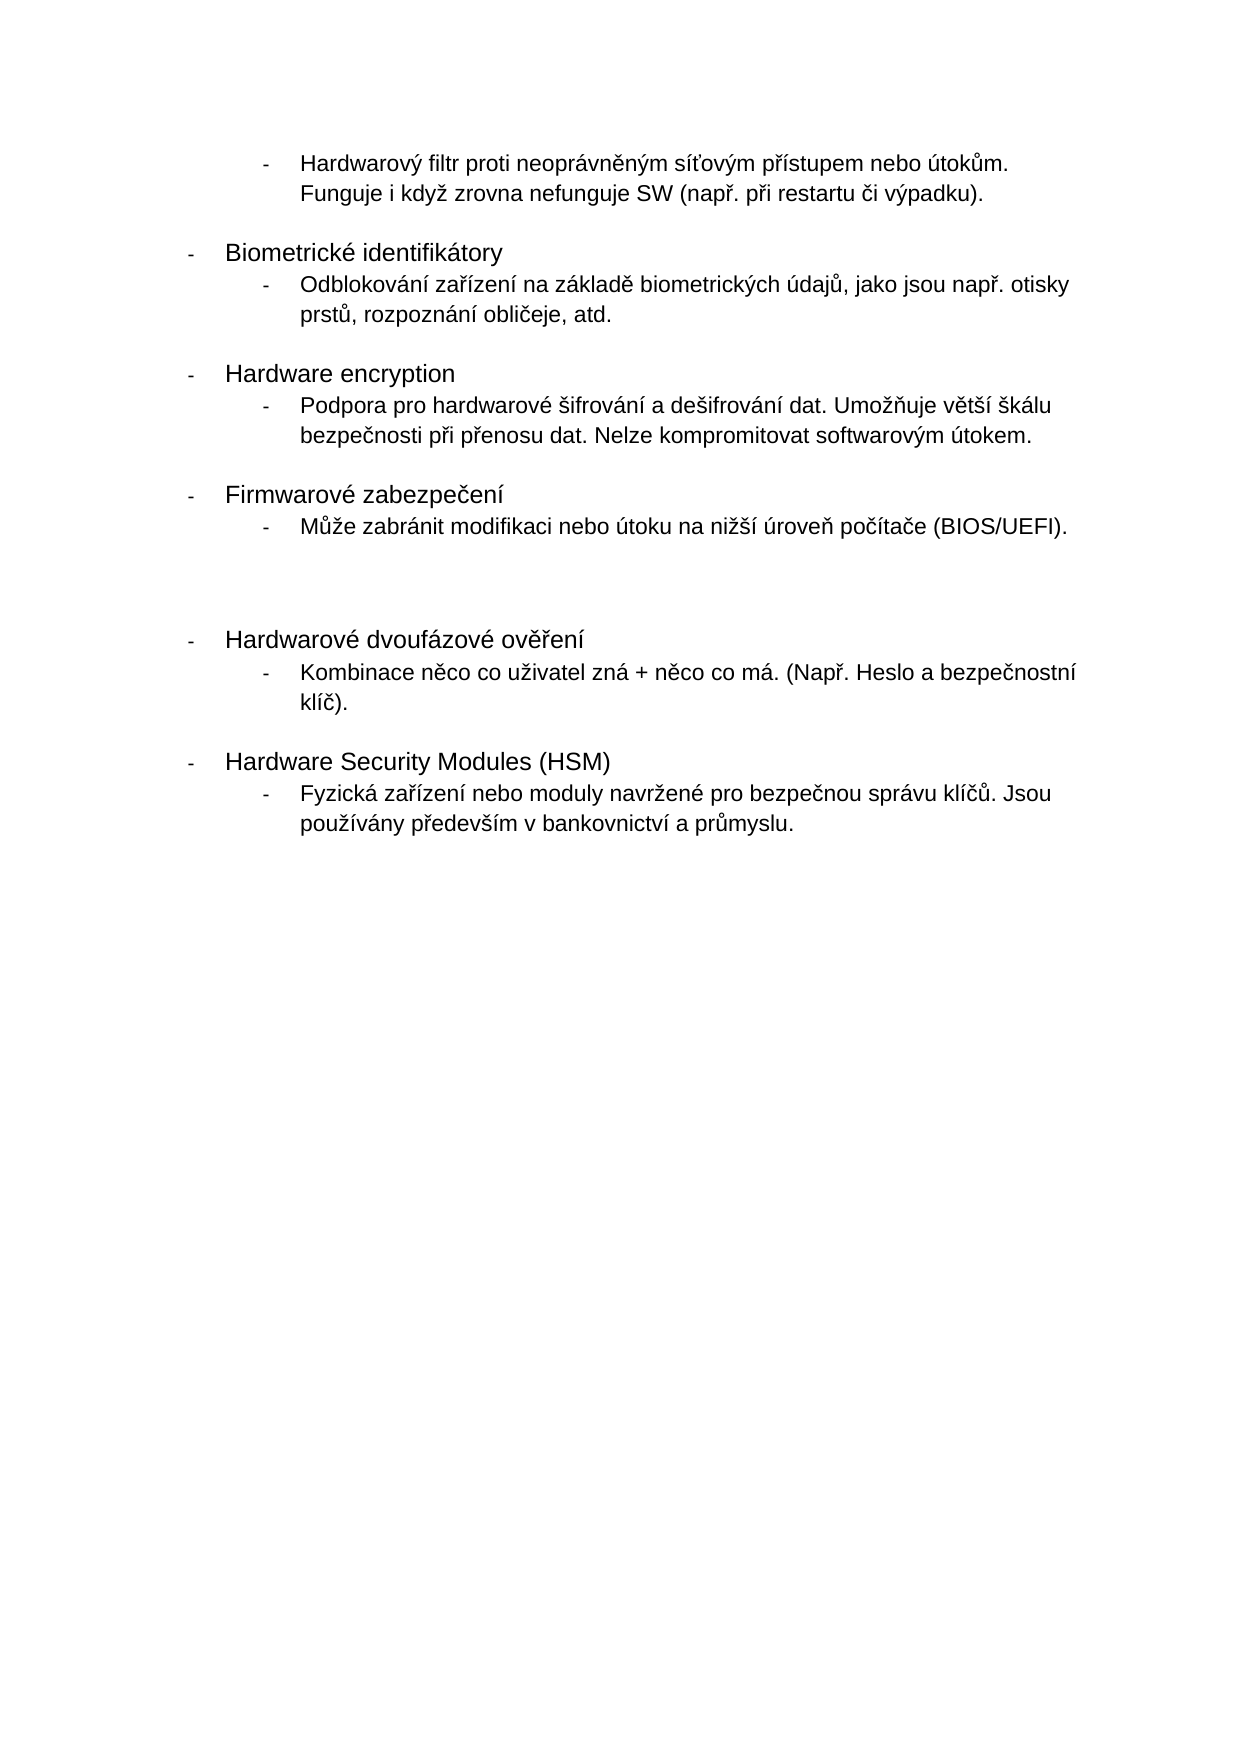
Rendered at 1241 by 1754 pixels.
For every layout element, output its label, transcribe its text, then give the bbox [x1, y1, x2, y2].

list Může zabránit modifikaci nebo útoku na nižší úroveň počítače (BIOS/UEFI). [262, 513, 1090, 539]
list Fyzická zařízení nebo moduly navržené pro bezpečnou správu klíčů. Jsou používány především v bankovnictví a průmyslu. [262, 779, 1090, 836]
list Hardwarové dvoufázové ověření [187, 626, 1090, 654]
list Hardware Security Modules (HSM) [187, 746, 1090, 775]
list Kombinace něco co uživatel zná + něco co má. (Např. Heslo a bezpečnostní klíč). [262, 658, 1090, 715]
list Odblokování zařízení na základě biometrických údajů, jako jsou např. otisky prstů, rozpoznání obličeje, atd. [262, 271, 1090, 327]
list Biometrické identifikátory [187, 238, 1090, 267]
list Podpora pro hardwarové šifrování a dešifrování dat. Umožňuje větší škálu bezpečnosti při přenosu dat. Nelze kompromitovat softwarovým útokem. [262, 392, 1090, 448]
list Hardwarový filtr proti neoprávněným síťovým přístupem nebo útokům. Funguje i když zrovna nefunguje SW (např. při restartu či výpadku). [262, 150, 1090, 207]
list Hardware encryption [187, 359, 1090, 388]
list Firmwarové zabezpečení [187, 480, 1090, 508]
